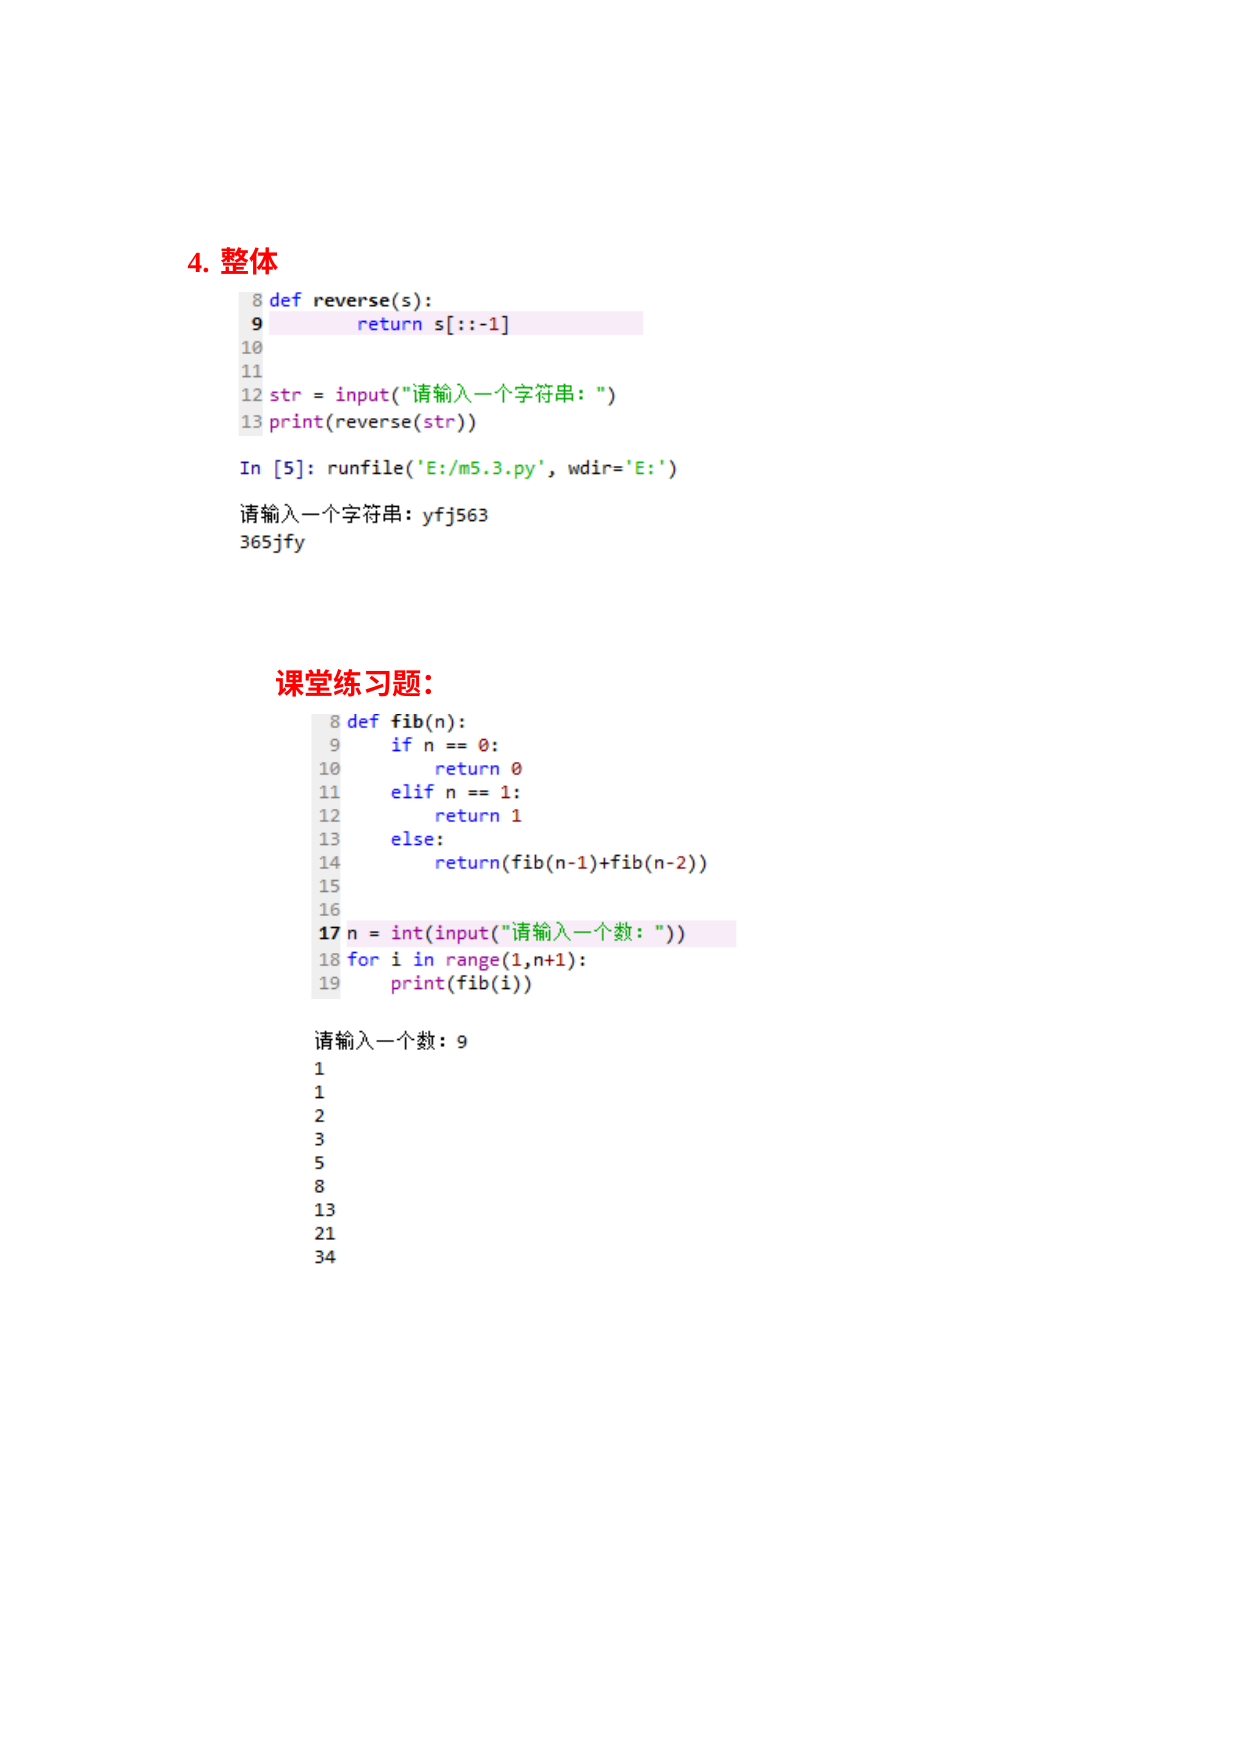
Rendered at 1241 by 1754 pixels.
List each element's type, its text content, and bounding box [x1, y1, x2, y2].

picture [238, 292, 644, 436]
list 整体 [187, 227, 1053, 292]
picture [238, 454, 690, 561]
picture [311, 714, 737, 999]
list 课堂练习题： [187, 649, 1053, 714]
picture [311, 1007, 617, 1276]
